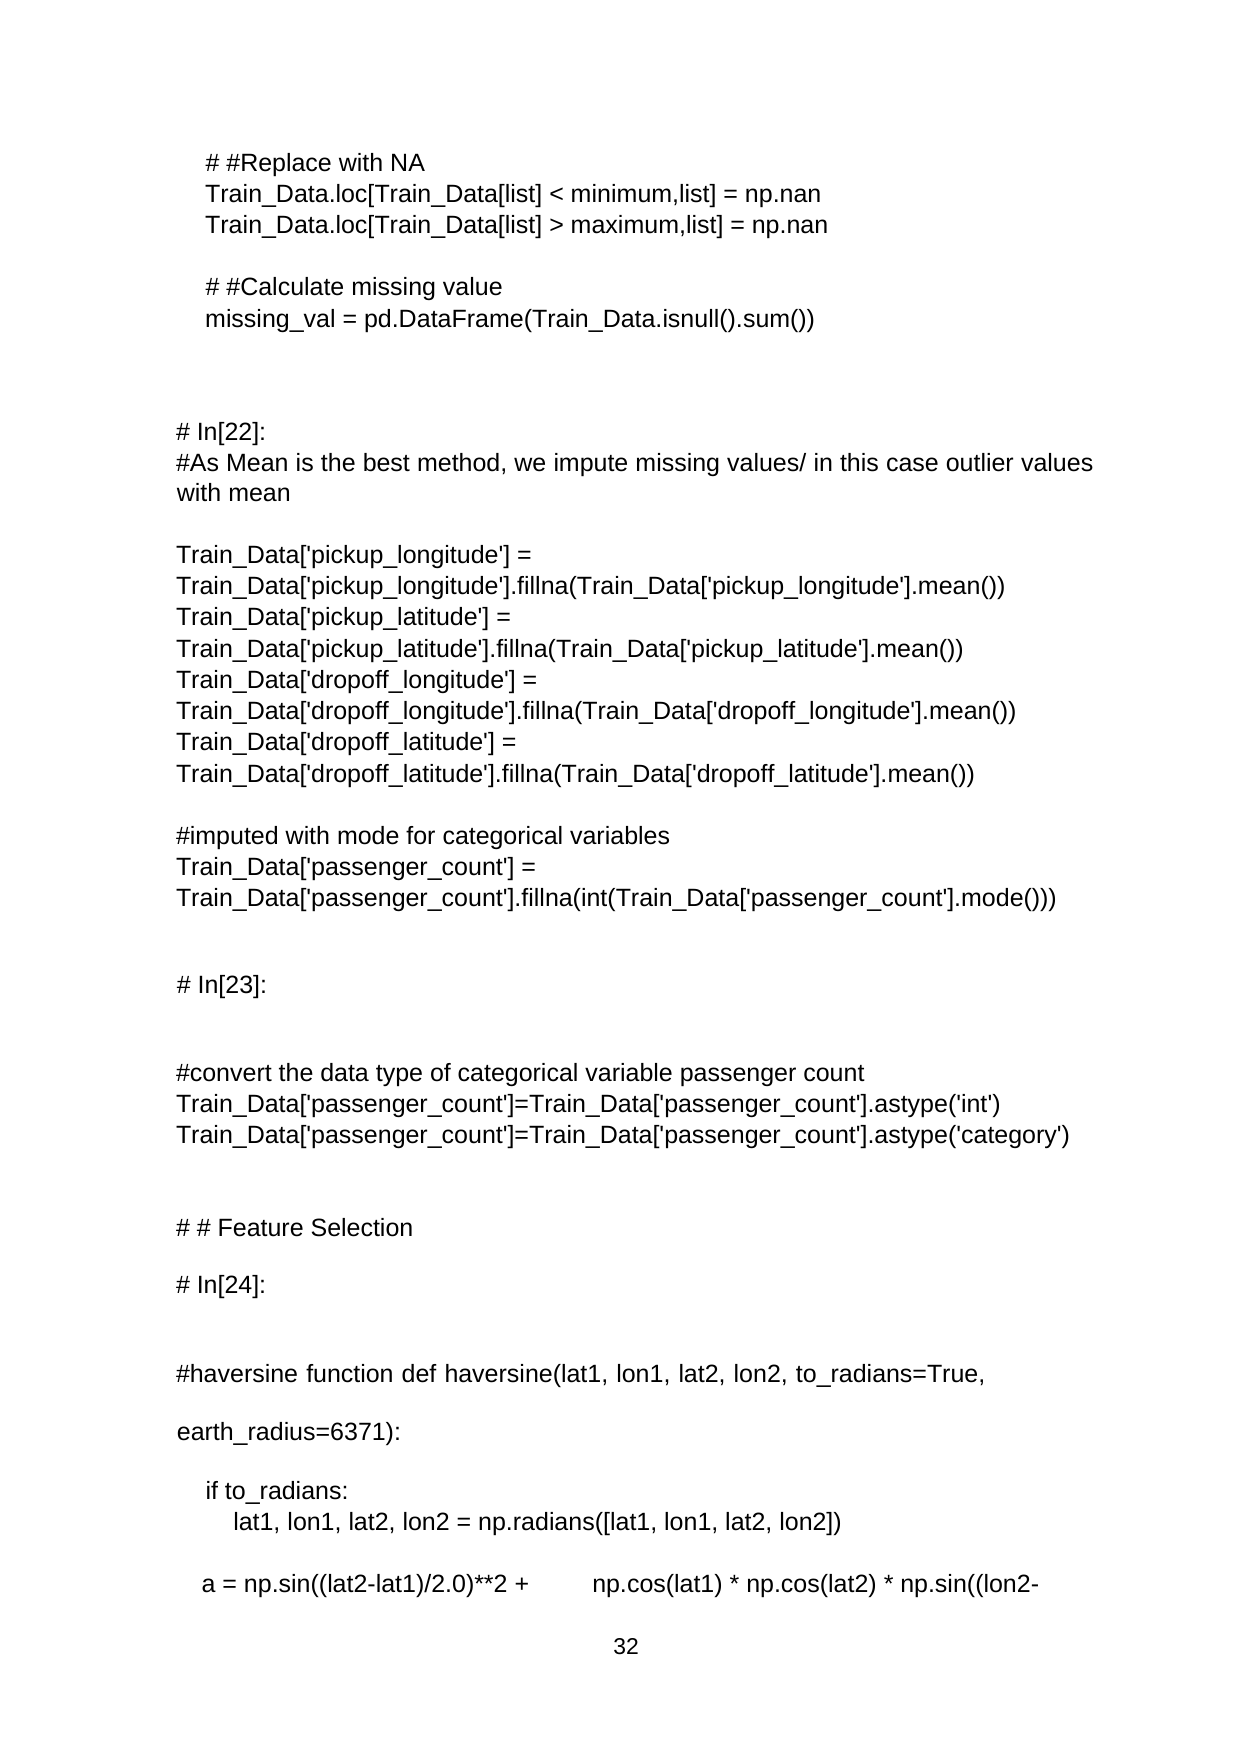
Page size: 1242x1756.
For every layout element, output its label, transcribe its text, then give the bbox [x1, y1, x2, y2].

text missing_val = pd.DataFrame(Train_Data.isnull().sum()) [205, 304, 1095, 332]
text # #Calculate missing value [205, 272, 1095, 301]
text #convert the data type of categorical variable passenger count [176, 1057, 1095, 1086]
text Train_Data['dropoff_longitude'].fillna(Train_Data['dropoff_longitude'].mean()) [176, 696, 1095, 725]
text #As Mean is the best method, we impute missing values/ in this case outlier values with mean [176, 448, 1095, 506]
text if to_radians: [205, 1476, 1095, 1504]
text Train_Data['pickup_longitude'].fillna(Train_Data['pickup_longitude'].mean()) [176, 571, 1095, 600]
text a = np.sin((lat2-lat1)/2.0)**2 + np.cos(lat1) * np.cos(lat2) * np.sin((lon2- [133, 1569, 1168, 1598]
text # #Replace with NA [205, 148, 1095, 176]
text Train_Data['dropoff_latitude'].fillna(Train_Data['dropoff_latitude'].mean()) [176, 758, 1095, 787]
text # # Feature Selection [176, 1213, 1095, 1242]
text lat1, lon1, lat2, lon2 = np.radians([lat1, lon1, lat2, lon2]) [233, 1507, 1095, 1536]
text # In[24]: [176, 1271, 1095, 1299]
text Train_Data['pickup_longitude'] = [176, 540, 1095, 568]
text Train_Data['passenger_count']=Train_Data['passenger_count'].astype('category') [176, 1120, 1095, 1149]
text Train_Data['dropoff_latitude'] = [176, 727, 1095, 756]
text Train_Data['passenger_count'].fillna(int(Train_Data['passenger_count'].mode())) # In[23]: [176, 883, 1072, 998]
text Train_Data.loc[Train_Data[list] > maximum,list] = np.nan [205, 210, 1095, 239]
text Train_Data['passenger_count'] = [176, 852, 1095, 881]
text #haversine function def haversine(lat1, lon1, lat2, lon2, to_radians=True, earth_radius=6371): [176, 1359, 987, 1445]
text Train_Data['pickup_latitude'].fillna(Train_Data['pickup_latitude'].mean()) [176, 633, 1095, 662]
text Train_Data['dropoff_longitude'] = [176, 665, 1095, 693]
text Train_Data.loc[Train_Data[list] < minimum,list] = np.nan [205, 179, 1095, 208]
text #imputed with mode for categorical variables [176, 821, 1095, 849]
text Train_Data['pickup_latitude'] = [176, 602, 1095, 631]
text # In[22]: [176, 417, 1095, 445]
text Train_Data['passenger_count']=Train_Data['passenger_count'].astype('int') [176, 1089, 1095, 1117]
